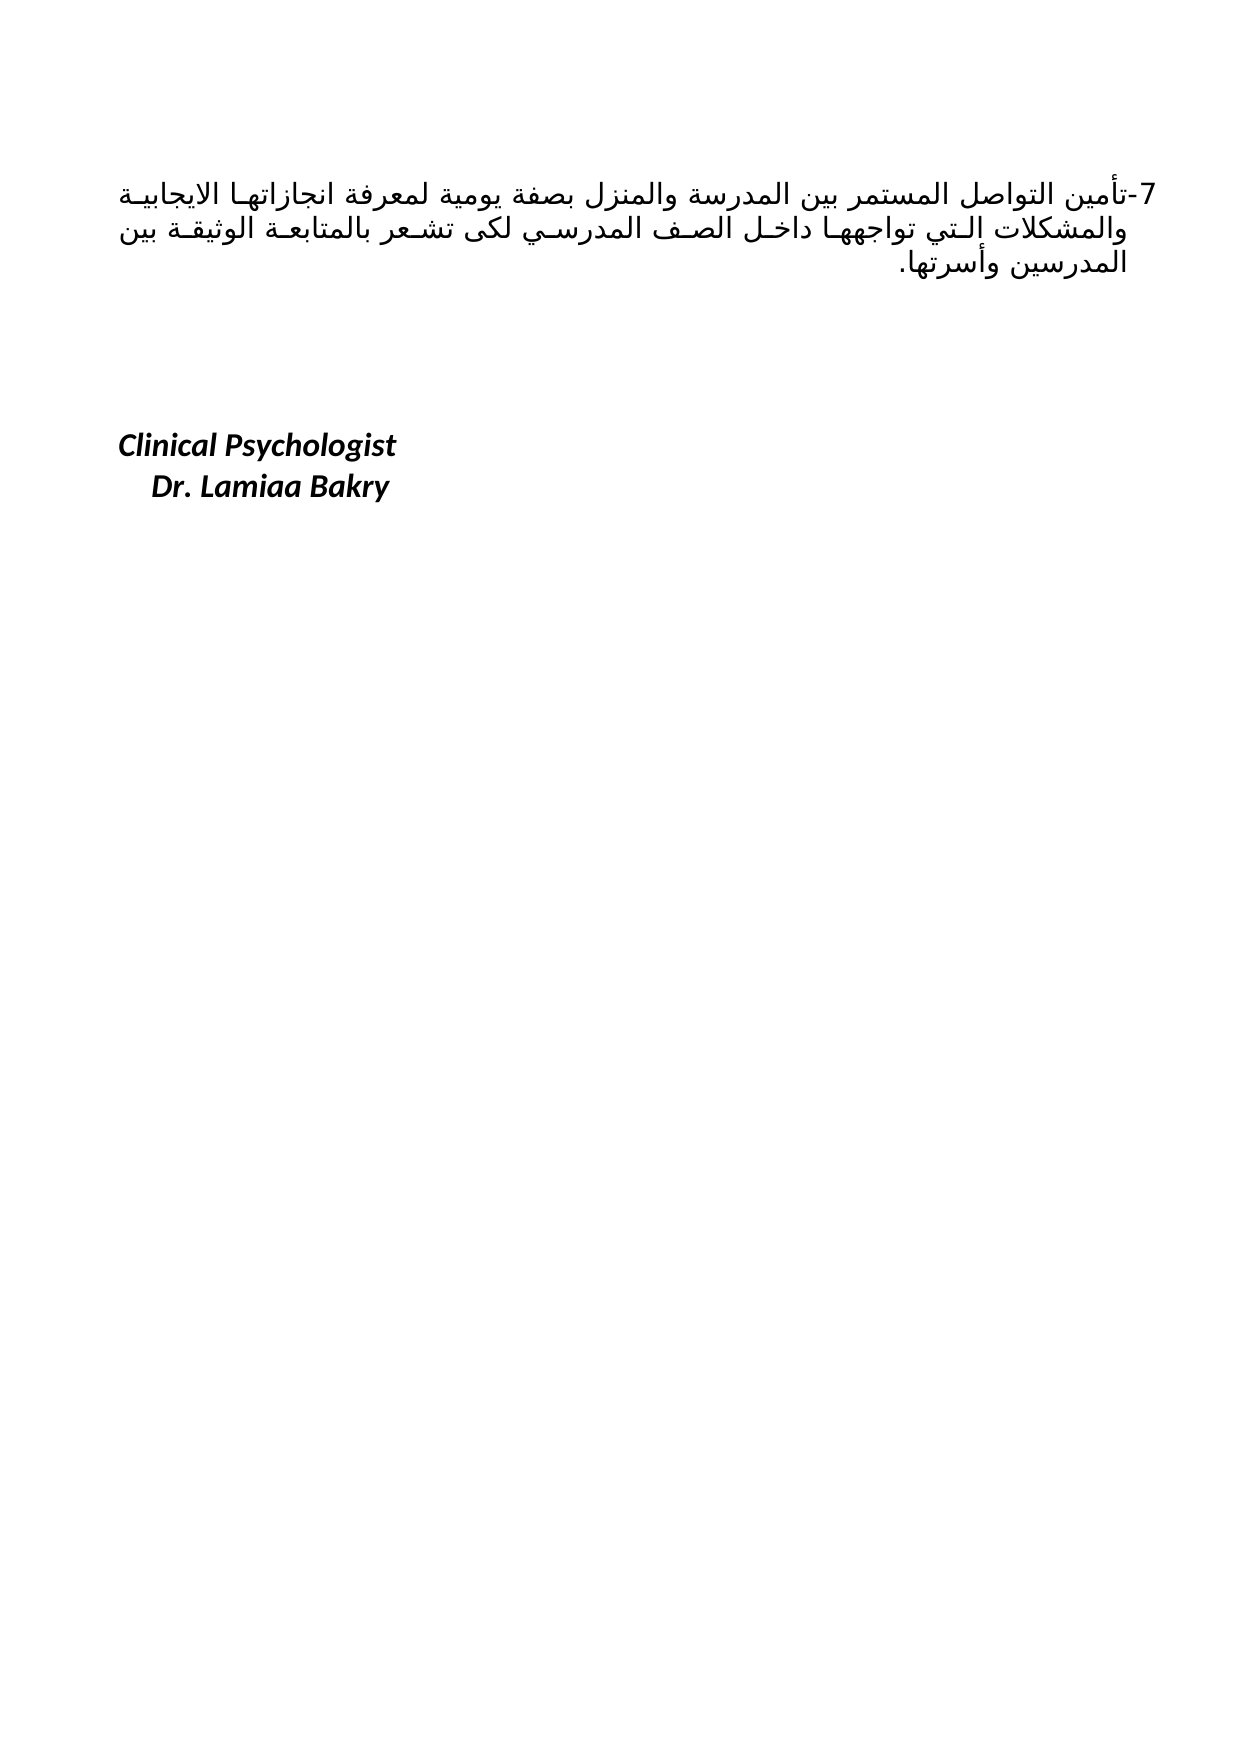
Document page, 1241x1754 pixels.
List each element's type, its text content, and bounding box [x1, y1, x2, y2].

text 7-تأمين التواصل المستمر بين المدرسة والمنزل بصفة يومية لمعرفة انجازاتها الايجابية والمشكلات التي تواجهها داخل الصف المدرسي لكى تشعر بالمتابعة الوثيقة بين المدرسين وأسرتها. [118, 177, 1158, 279]
text Clinical Psychologist [118, 424, 1122, 465]
text Dr. Lamiaa Bakry [118, 465, 1122, 505]
